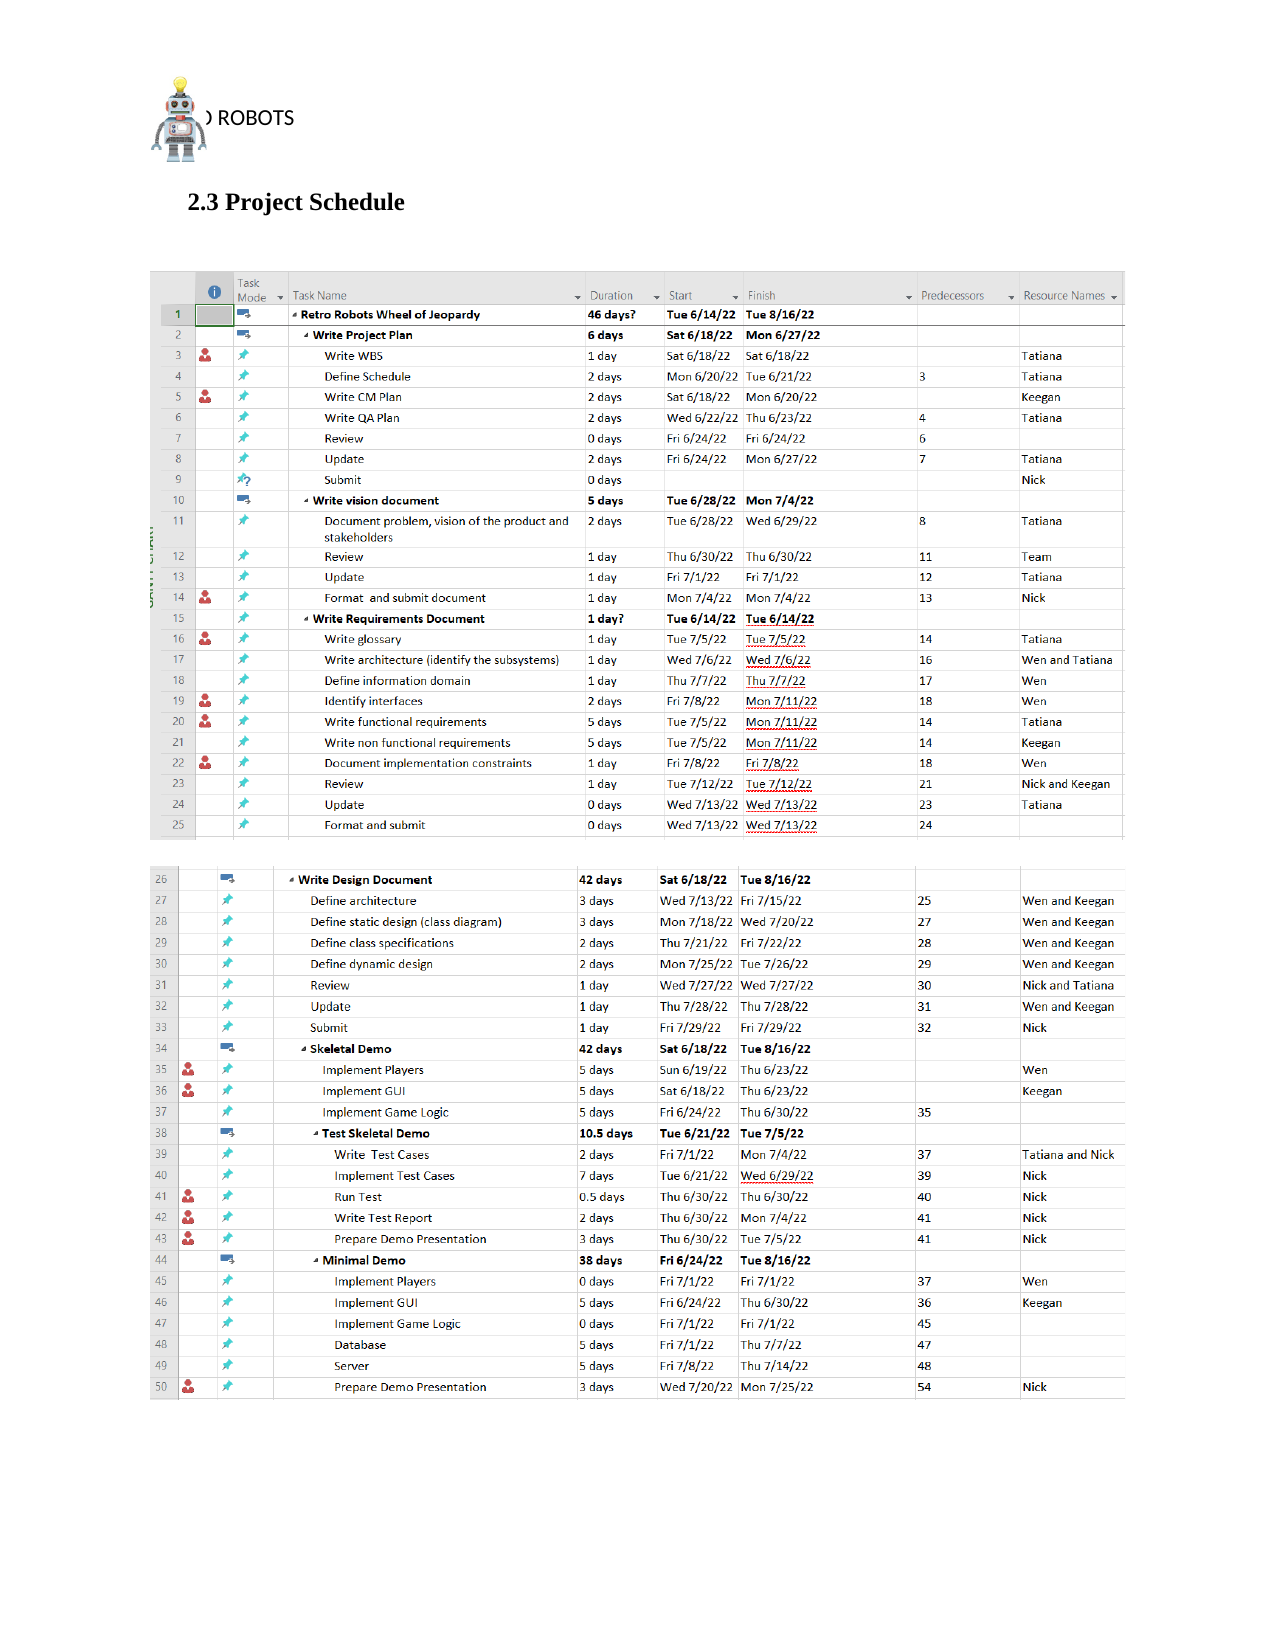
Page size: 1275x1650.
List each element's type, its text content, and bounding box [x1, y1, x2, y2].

picture [150, 271, 1125, 840]
picture [150, 866, 1125, 1400]
picture [150, 75, 207, 160]
subtitle 2.3 Project Schedule [187, 187, 1125, 216]
